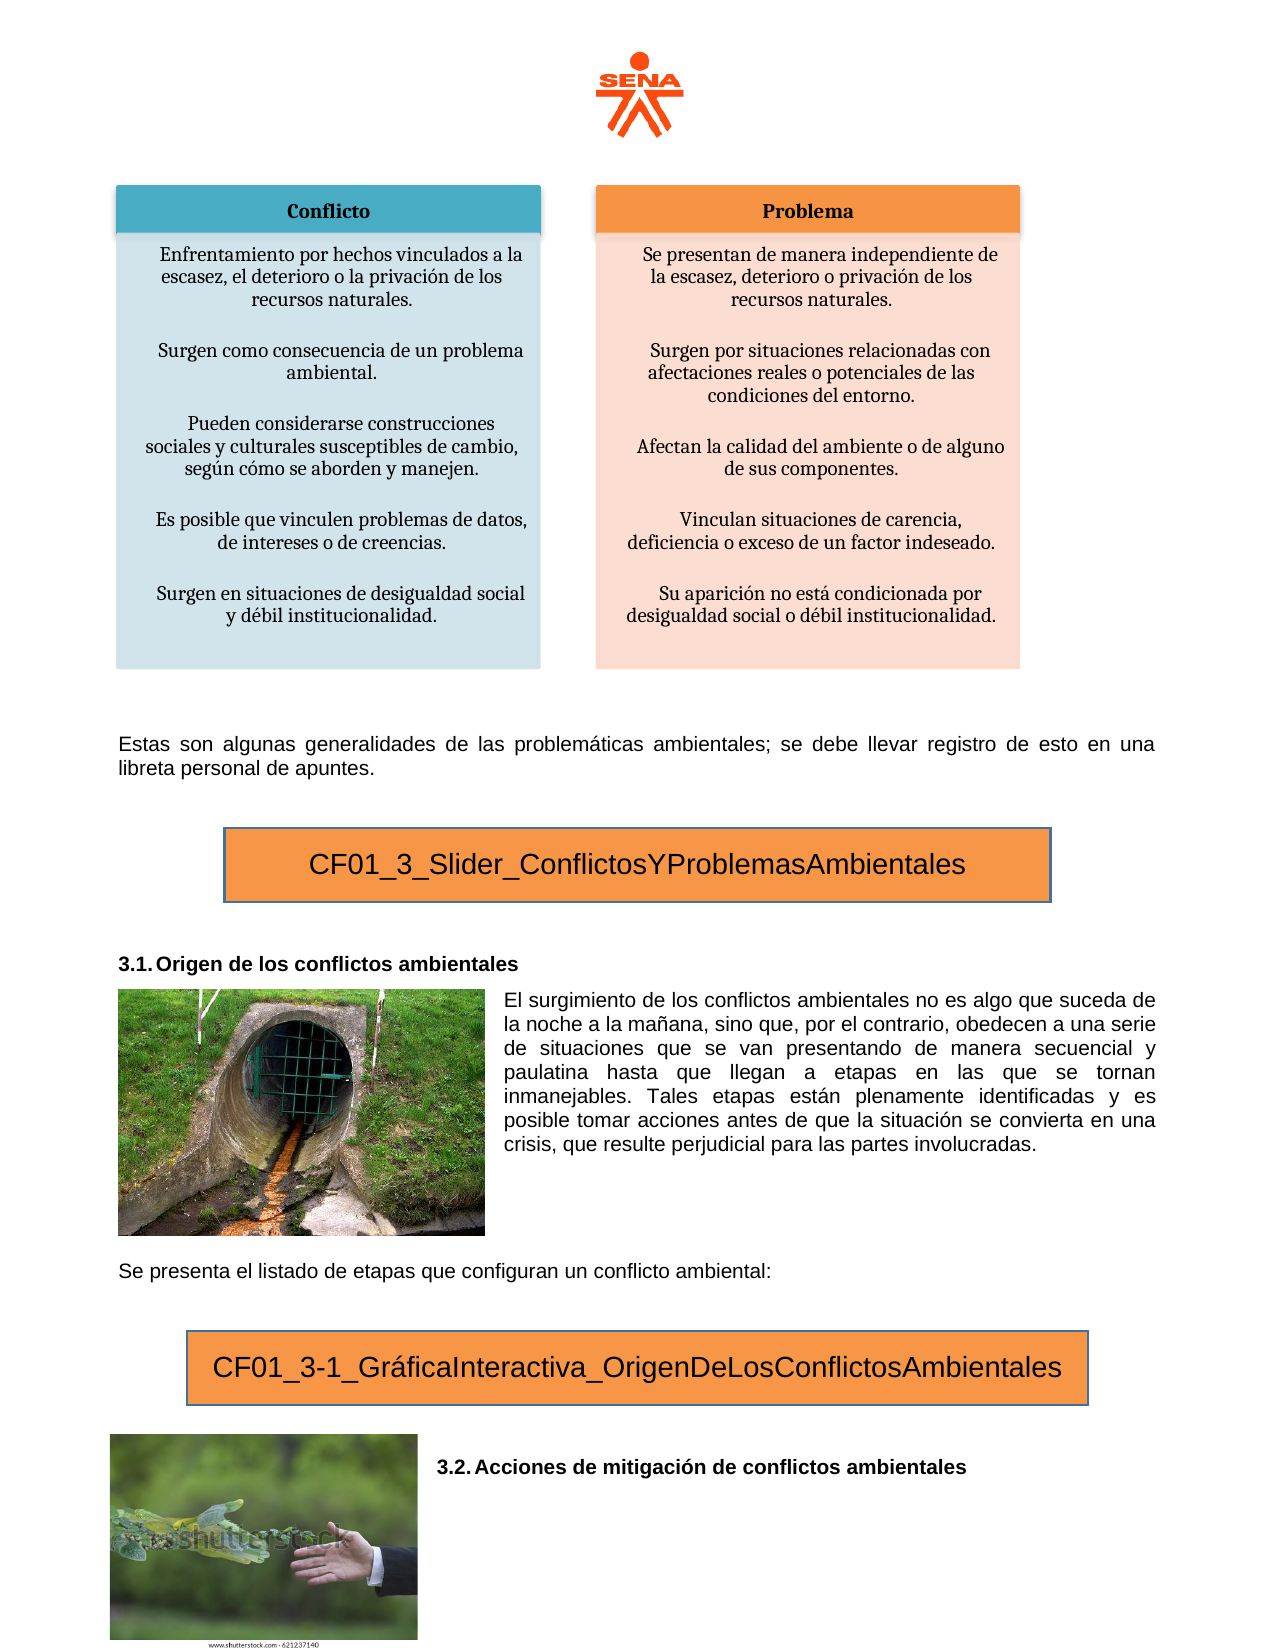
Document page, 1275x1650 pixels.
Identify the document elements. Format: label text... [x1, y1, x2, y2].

text Estas son algunas generalidades de las problemáticas ambientales; se debe llevar registro de esto en una libreta personal de apuntes. [118, 732, 1157, 779]
picture [109, 1434, 418, 1650]
picture [118, 989, 485, 1236]
text El surgimiento de los conflictos ambientales no es algo que suceda de la noche a la mañana, sino que, por el contrario, obedecen a una serie de situaciones que se van presentando de manera secuencial y paulatina hasta que llegan a etapas en las que se tornan inmanejables. Tales etapas están plenamente identificadas y es posible tomar acciones antes de que la situación se convierta en una crisis, que resulte perjudicial para las partes involucradas. [118, 988, 1157, 1156]
picture [585, 48, 690, 142]
subtitle Acciones de mitigación de conflictos ambientales [418, 1454, 1157, 1478]
text Se presenta el listado de etapas que configuran un conflicto ambiental: [118, 1258, 1157, 1282]
subtitle Origen de los conflictos ambientales [118, 952, 1157, 976]
